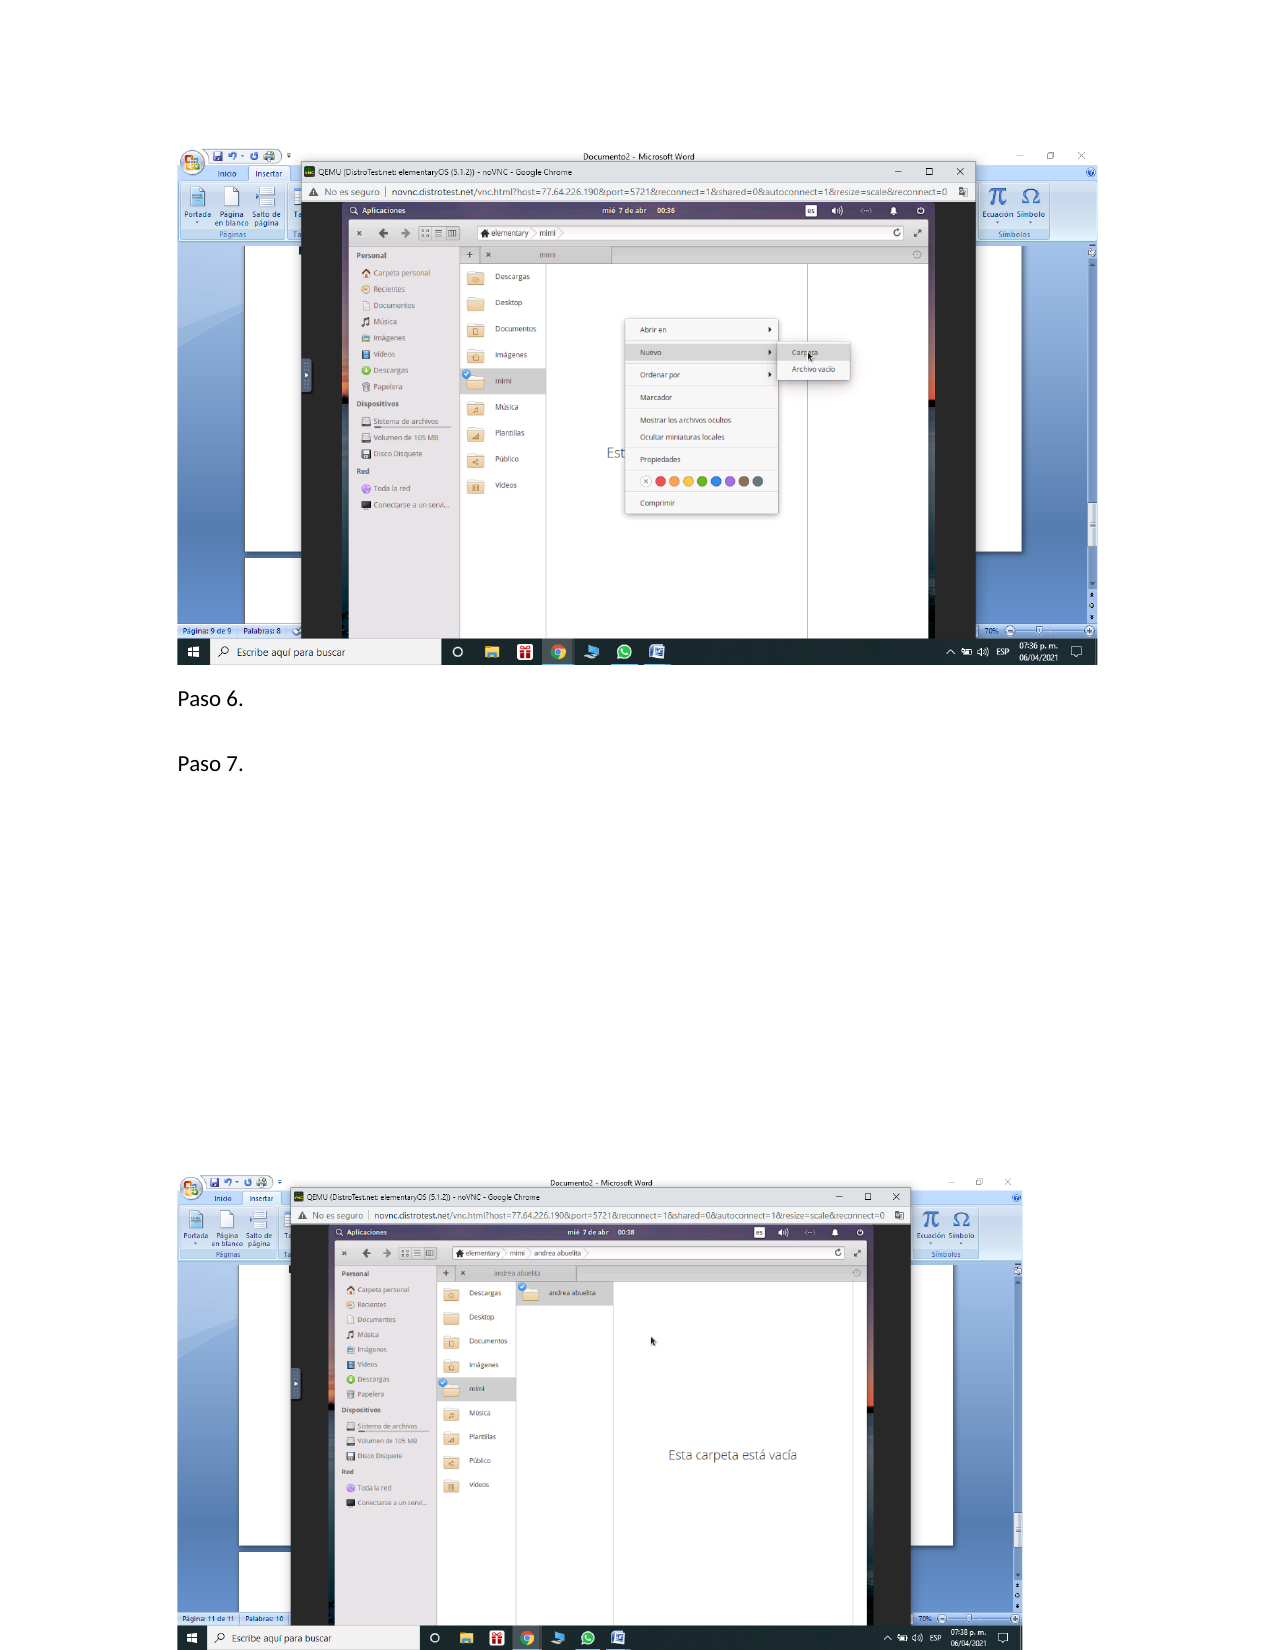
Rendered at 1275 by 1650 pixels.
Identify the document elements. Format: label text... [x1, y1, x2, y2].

text Paso 6. [177, 684, 1098, 712]
picture [177, 147, 1098, 665]
text Paso 7. [177, 749, 1098, 777]
picture [177, 1175, 1023, 1650]
